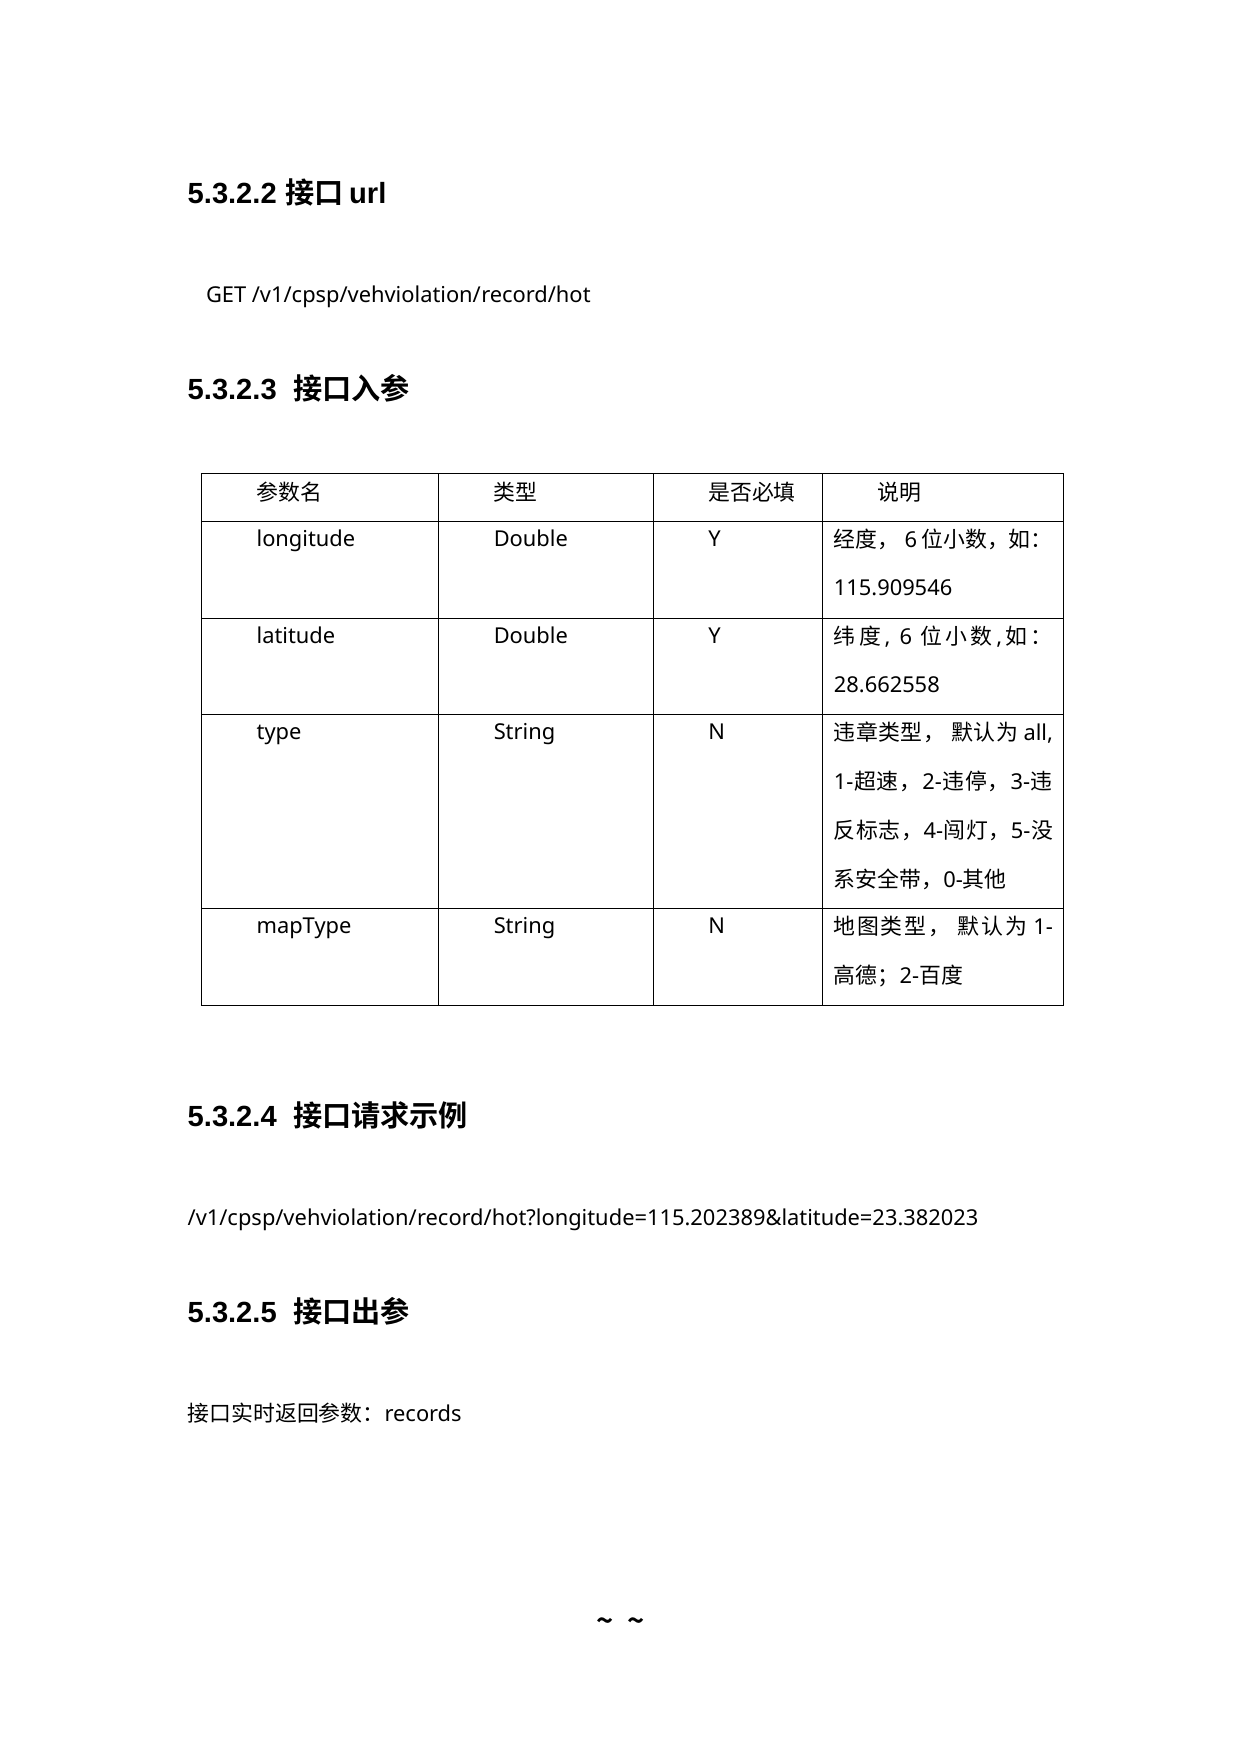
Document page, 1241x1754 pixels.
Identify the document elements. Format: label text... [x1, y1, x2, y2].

table_cell mapType [202, 909, 438, 1004]
table_cell Y [654, 522, 822, 617]
table_cell 纬度, 6位小数,如：28.662558 [823, 619, 1063, 714]
table_cell longitude [202, 522, 438, 617]
subtitle 接口请求示例 [187, 1082, 1053, 1147]
subtitle 接口url [187, 159, 1053, 224]
table_cell Y [654, 619, 822, 714]
subtitle 接口出参 [187, 1277, 1053, 1342]
table_cell N [654, 909, 822, 1004]
table_header 说明 [823, 474, 1063, 521]
text GET /v1/cpsp/vehviolation/record/hot [187, 278, 1053, 310]
table_header 参数名 [202, 474, 438, 521]
table_cell String [439, 909, 653, 1004]
table_cell 地图类型， 默认为1-高德；2-百度 [823, 909, 1063, 1004]
table_cell latitude [202, 619, 438, 714]
table_cell type [202, 715, 438, 908]
subtitle 接口入参 [187, 354, 1053, 419]
table_header 类型 [439, 474, 653, 521]
text 接口实时返回参数：records [187, 1396, 1053, 1428]
table_cell N [654, 715, 822, 908]
table_cell String [439, 715, 653, 908]
table_header 是否必填 [654, 474, 822, 521]
table_cell 经度， 6位小数，如：115.909546 [823, 522, 1063, 617]
text /v1/cpsp/vehviolation/record/hot?longitude=115.202389&latitude=23.382023 [187, 1201, 1053, 1233]
table_cell Double [439, 522, 653, 617]
table_cell 违章类型， 默认为all, 1-超速，2-违停，3-违反标志，4-闯灯，5-没系安全带，0-其他 [823, 715, 1063, 908]
table_cell Double [439, 619, 653, 714]
